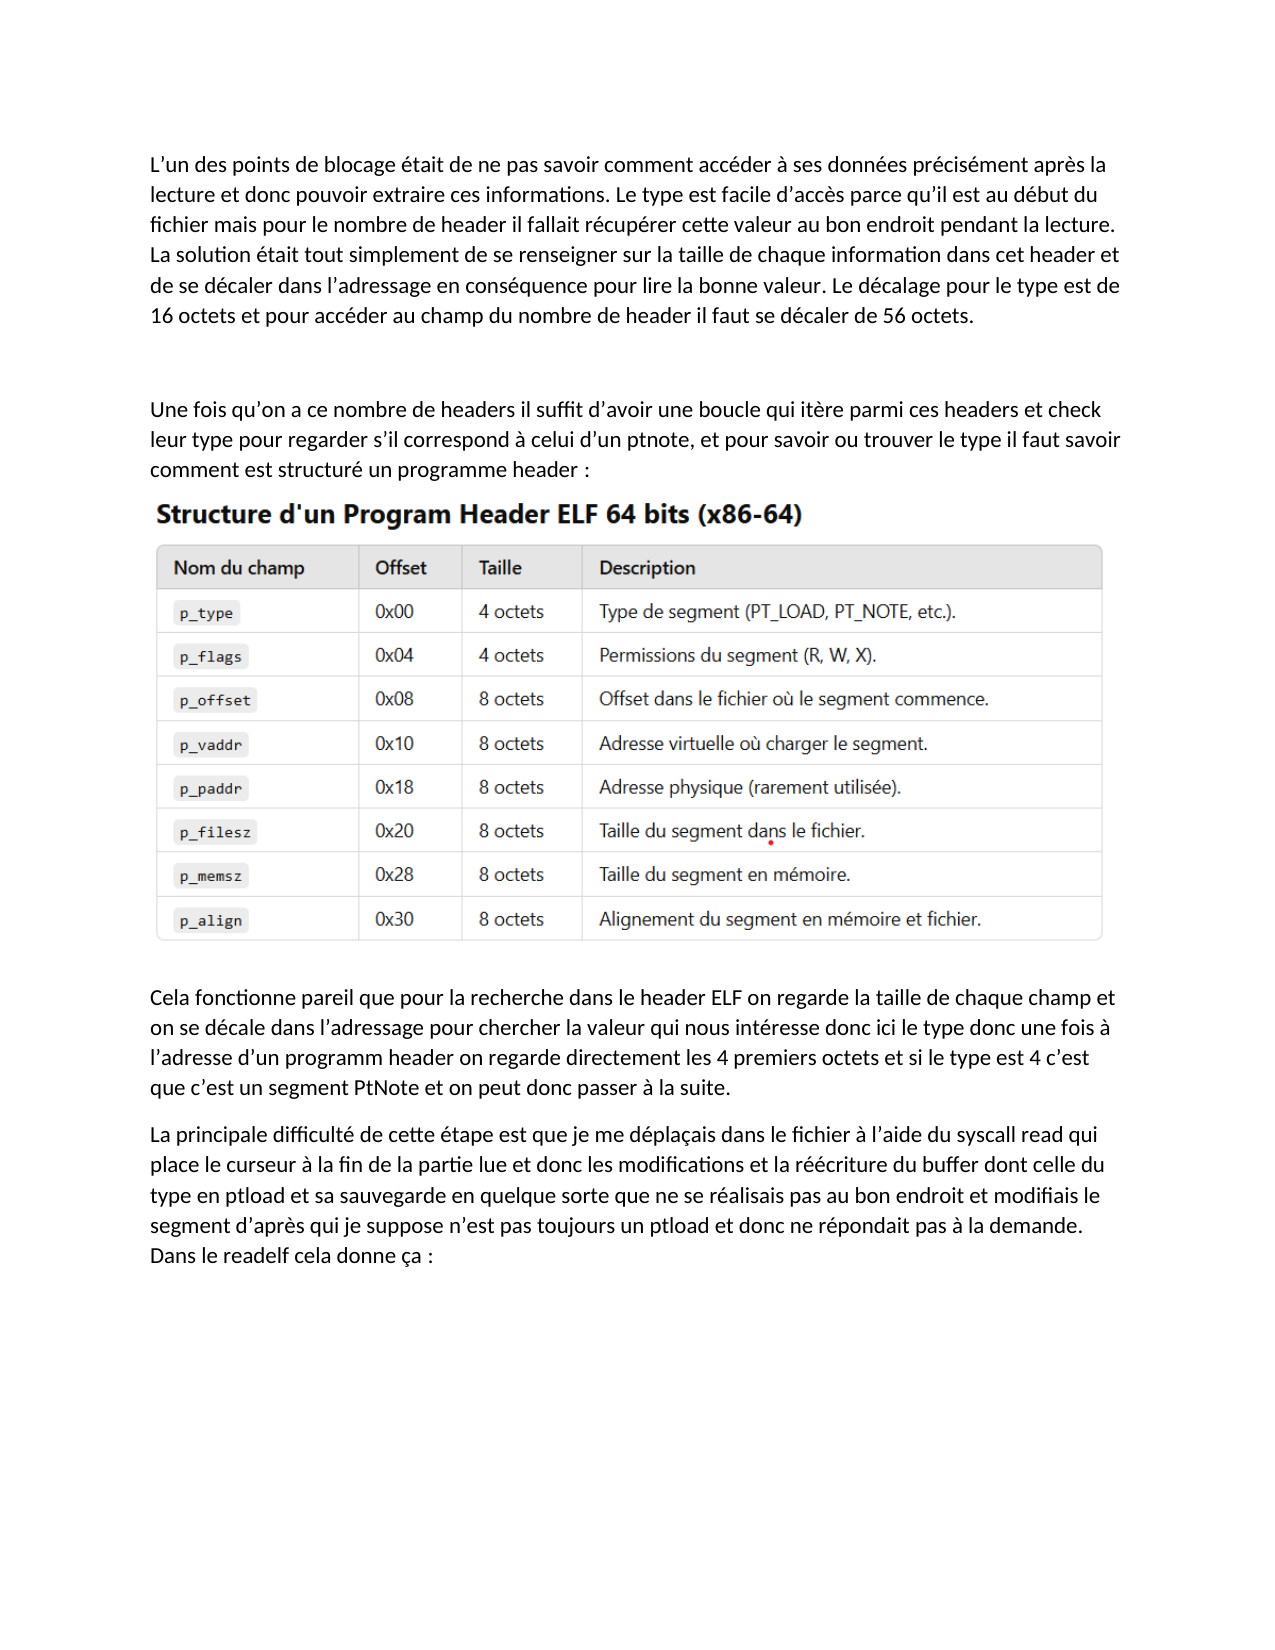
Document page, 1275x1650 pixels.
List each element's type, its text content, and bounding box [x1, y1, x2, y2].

text Une fois qu’on a ce nombre de headers il suffit d’avoir une boucle qui itère parmi ces headers et check leur type pour regarder s’il correspond à celui d’un ptnote, et pour savoir ou trouver le type il faut savoir comment est structuré un programme header : [150, 395, 1125, 483]
text Cela fonctionne pareil que pour la recherche dans le header ELF on regarde la taille de chaque champ et on se décale dans l’adressage pour chercher la valeur qui nous intéresse donc ici le type donc une fois à l’adresse d’un programm header on regarde directement les 4 premiers octets et si le type est 4 c’est que c’est un segment PtNote et on peut donc passer à la suite. [150, 983, 1125, 1102]
picture [150, 502, 1125, 964]
text La principale difficulté de cette étape est que je me déplaçais dans le fichier à l’aide du syscall read qui place le curseur à la fin de la partie lue et donc les modifications et la réécriture du buffer dont celle du type en ptload et sa sauvegarde en quelque sorte que ne se réalisais pas au bon endroit et modifiais le segment d’après qui je suppose n’est pas toujours un ptload et donc ne répondait pas à la demande. Dans le readelf cela donne ça : [150, 1120, 1125, 1269]
text L’un des points de blocage était de ne pas savoir comment accéder à ses données précisément après la lecture et donc pouvoir extraire ces informations. Le type est facile d’accès parce qu’il est au début du fichier mais pour le nombre de header il fallait récupérer cette valeur au bon endroit pendant la lecture. La solution était tout simplement de se renseigner sur la taille de chaque information dans cet header et de se décaler dans l’adressage en conséquence pour lire la bonne valeur. Le décalage pour le type est de 16 octets et pour accéder au champ du nombre de header il faut se décaler de 56 octets. [150, 150, 1125, 329]
